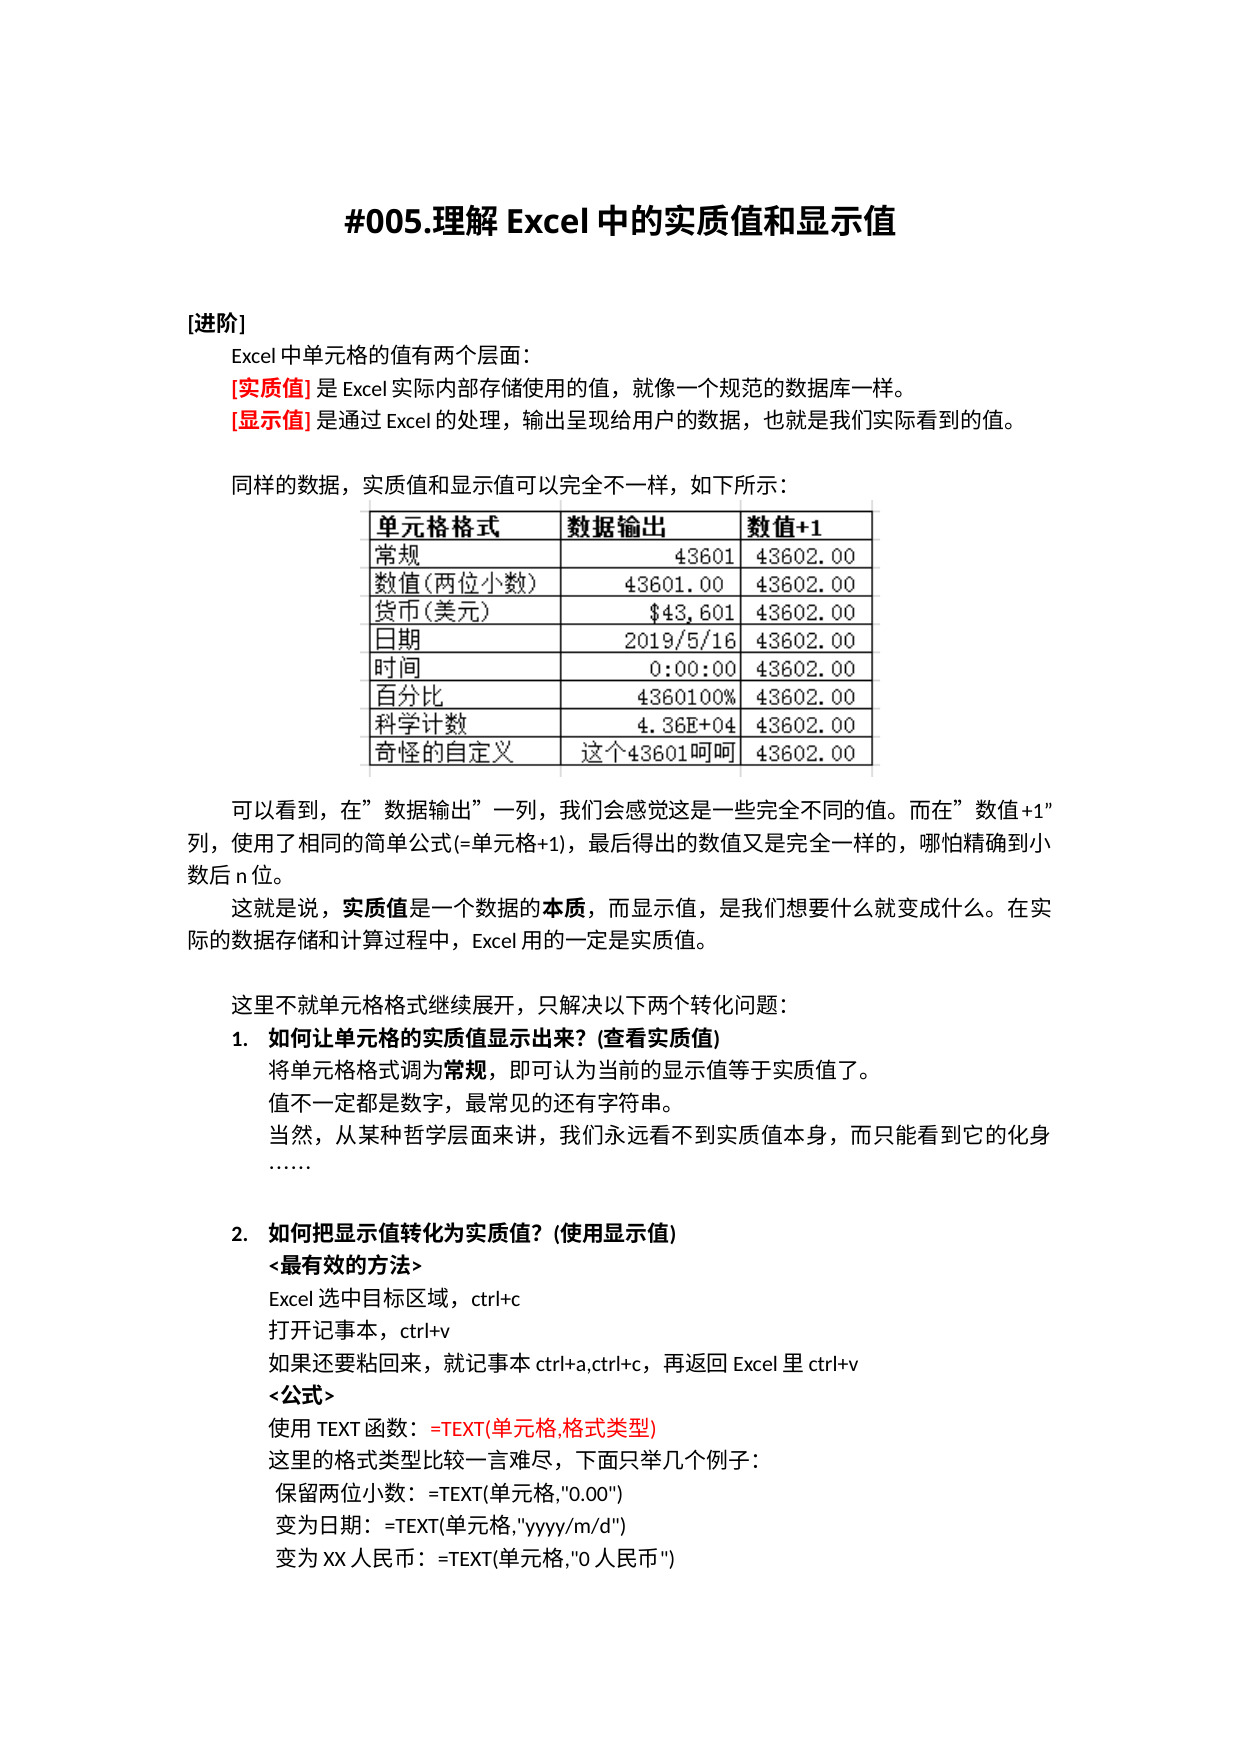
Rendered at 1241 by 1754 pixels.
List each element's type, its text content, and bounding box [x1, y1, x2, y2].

list Excel选中目标区域，ctrl+c [269, 1280, 1053, 1313]
text 同样的数据，实质值和显示值可以完全不一样，如下所示： [187, 468, 1053, 500]
list 值不一定都是数字，最常见的还有字符串。 [269, 1085, 1053, 1118]
text [实质值] 是Excel实际内部存储使用的值，就像一个规范的数据库一样。 [187, 370, 1053, 403]
list 打开记事本，ctrl+v [269, 1313, 1053, 1345]
list 当然，从某种哲学层面来讲，我们永远看不到实质值本身，而只能看到它的化身…… [269, 1118, 1053, 1183]
list 如何让单元格的实质值显示出来？(查看实质值) [231, 1020, 1053, 1053]
text 这里不就单元格格式继续展开，只解决以下两个转化问题： [187, 988, 1053, 1020]
text 可以看到，在”数据输出”一列，我们会感觉这是一些完全不同的值。而在”数值+1”列，使用了相同的简单公式(=单元格+1)，最后得出的数值又是完全一样的，哪怕精确到小数后n位。 [187, 793, 1053, 890]
list 保留两位小数：=TEXT(单元格,"0.00") [275, 1475, 1053, 1508]
list 将单元格格式调为常规，即可认为当前的显示值等于实质值了。 [269, 1053, 1053, 1085]
list 使用TEXT函数：=TEXT(单元格,格式类型) [269, 1410, 1053, 1443]
subtitle #005.理解Excel中的实质值和显示值 [187, 187, 1053, 252]
picture [360, 500, 881, 777]
list 这里的格式类型比较一言难尽，下面只举几个例子： [269, 1443, 1053, 1475]
list 变为XX人民币：=TEXT(单元格,"0人民币") [275, 1540, 1053, 1573]
text [显示值] 是通过Excel的处理，输出呈现给用户的数据，也就是我们实际看到的值。 [187, 403, 1053, 435]
text [进阶] [187, 305, 1053, 338]
list 变为日期：=TEXT(单元格,"yyyy/m/d") [275, 1508, 1053, 1540]
list 如果还要粘回来，就记事本ctrl+a,ctrl+c，再返回Excel里ctrl+v [269, 1345, 1053, 1378]
text 这就是说，实质值是一个数据的本质，而显示值，是我们想要什么就变成什么。在实际的数据存储和计算过程中，Excel用的一定是实质值。 [187, 890, 1053, 955]
text Excel中单元格的值有两个层面： [187, 338, 1053, 370]
list <公式> [269, 1378, 1053, 1410]
text <最有效的方法> [225, 1248, 1053, 1280]
list 如何把显示值转化为实质值？(使用显示值) [231, 1215, 1053, 1248]
